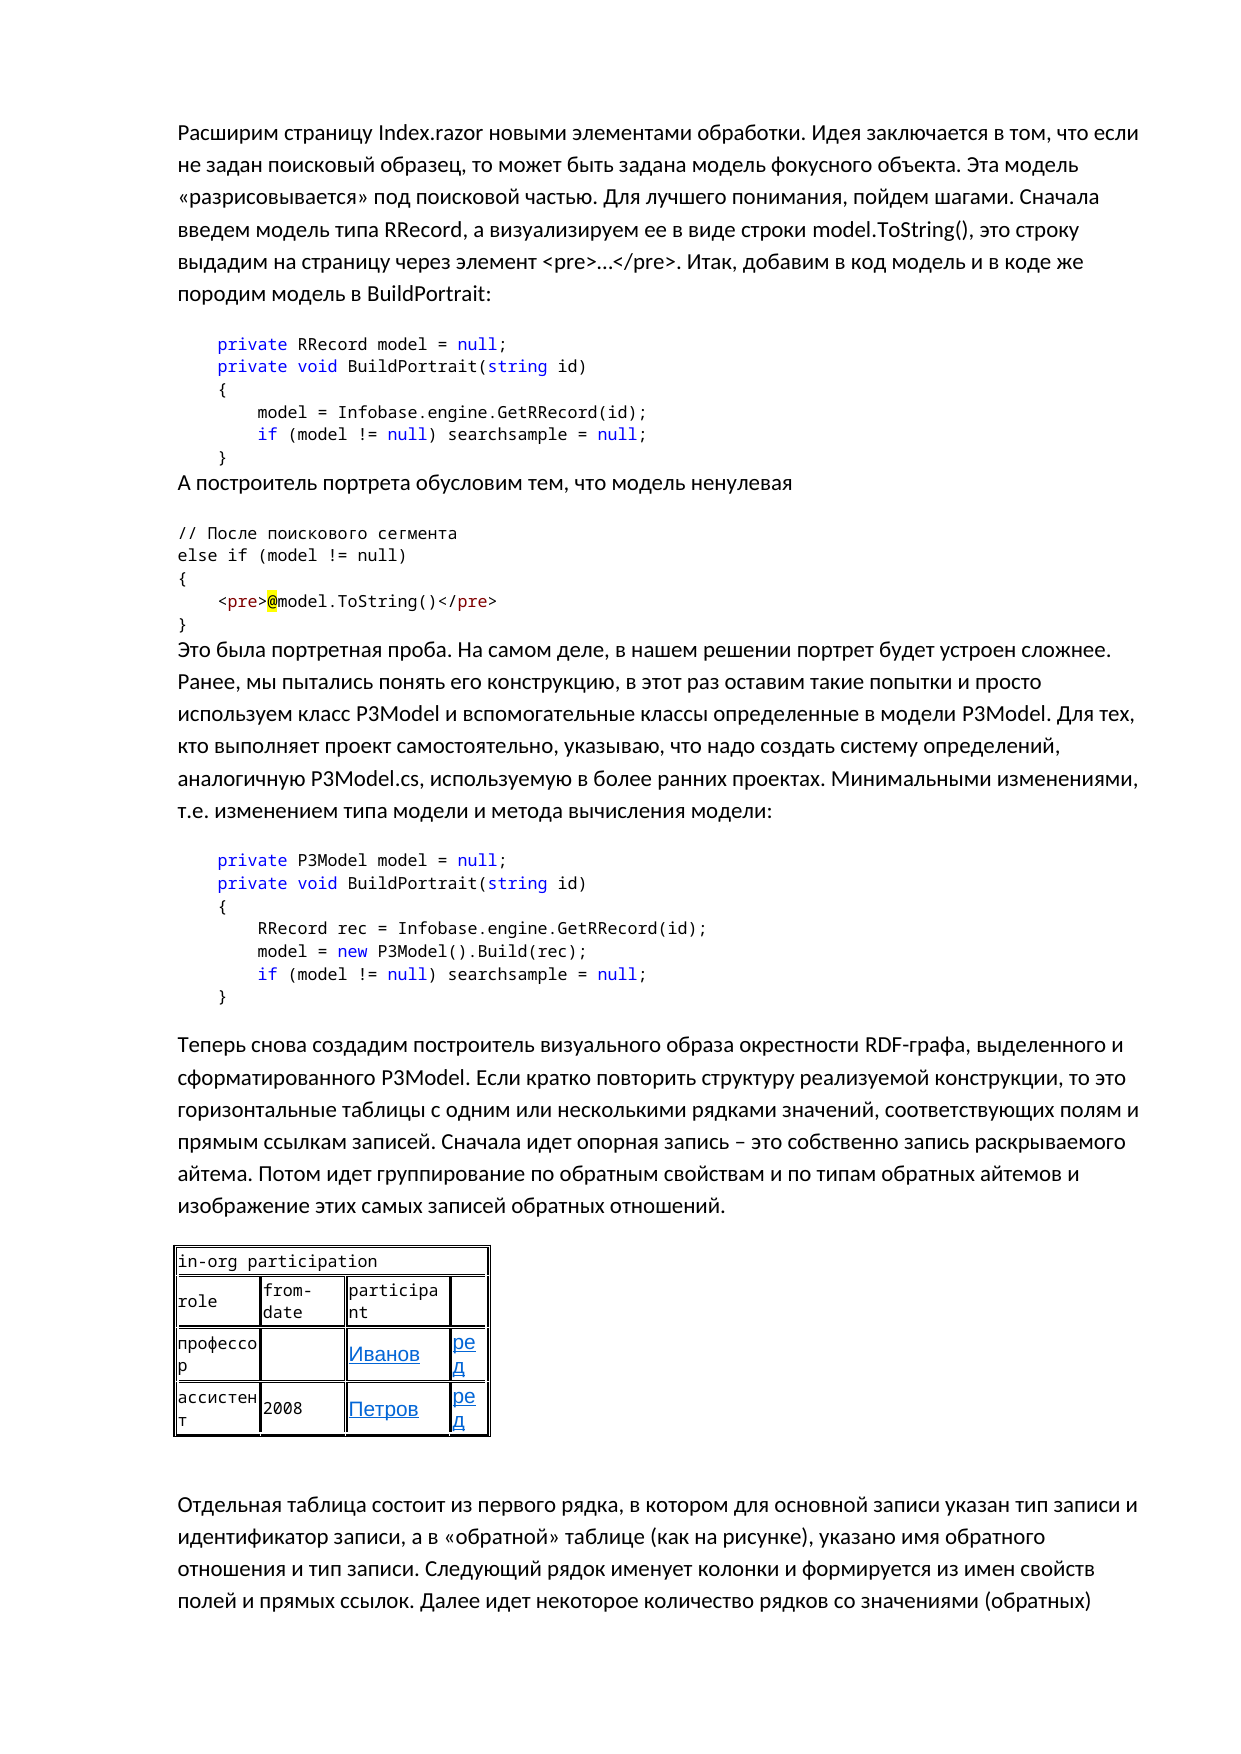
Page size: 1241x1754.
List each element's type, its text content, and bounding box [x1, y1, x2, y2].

text else if (model != null) [177, 544, 1152, 567]
table_cell role [177, 1274, 259, 1325]
text Это была портретная проба. На самом деле, в нашем решении портрет будет устроен сложнее. Ранее, мы пытались понять его конструкцию, в этот раз оставим такие попытки и просто используем класс P3Model и вспомогательные классы определенные в модели P3Model. Для тех, кто выполняет проект самостоятельно, указываю, что надо создать систему определений, аналогичную P3Model.cs, используемую в более ранних проектах. Минимальными изменениями, т.е. изменением типа модели и метода вычисления модели: [177, 635, 1152, 824]
text Расширим страницу Index.razor новыми элементами обработки. Идея заключается в том, что если не задан поисковый образец, то может быть задана модель фокусного объекта. Эта модель «разрисовывается» под поисковой частью. Для лучшего понимания, пойдем шагами. Сначала введем модель типа RRecord, а визуализируем ее в виде строки model.ToString(), это строку выдадим на страницу через элемент <pre>…</pre>. Итак, добавим в код модель и в коде же породим модель в BuildPortrait: [177, 118, 1152, 307]
table_cell профессор [177, 1325, 259, 1379]
table_header in-org participation [177, 1248, 487, 1273]
text { [177, 894, 1152, 917]
table_cell participant [348, 1277, 449, 1325]
text // После поискового сегмента [177, 521, 1152, 544]
text { [177, 377, 1152, 400]
text RRecord rec = Infobase.engine.GetRRecord(id); [177, 917, 1152, 940]
table_cell [452, 1274, 488, 1325]
text private P3Model model = null; [177, 849, 1152, 872]
text if (model != null) searchsample = null; [177, 962, 1152, 985]
text } [177, 985, 1152, 1008]
text model = Infobase.engine.GetRRecord(id); [177, 400, 1152, 423]
text А построитель портрета обусловим тем, что модель ненулевая [177, 468, 1152, 496]
text private void BuildPortrait(string id) [177, 872, 1152, 894]
text private RRecord model = null; [177, 332, 1152, 355]
table_cell ред [452, 1325, 488, 1379]
table_cell Иванов [348, 1329, 449, 1379]
text } [177, 446, 1152, 468]
table_cell Петров [346, 1383, 450, 1434]
text Теперь снова создадим построитель визуального образа окрестности RDF-графа, выделенного и сформатированного P3Model. Если кратко повторить структуру реализуемой конструкции, то это горизонтальные таблицы с одним или несколькими рядками значений, соответствующих полям и прямым ссылкам записей. Сначала идет опорная запись – это собственно запись раскрываемого айтема. Потом идет группирование по обратным свойствам и по типам обратных айтемов и изображение этих самых записей обратных отношений. [177, 1031, 1152, 1219]
text if (model != null) searchsample = null; [177, 423, 1152, 446]
table_cell ред [450, 1380, 488, 1434]
text model = new P3Model().Build(rec); [177, 940, 1152, 962]
table_cell 2008 [260, 1380, 346, 1434]
text } [177, 612, 1152, 635]
table_cell ассистент [177, 1380, 260, 1434]
table_cell from-date [262, 1277, 344, 1325]
table_cell [262, 1329, 344, 1379]
text <pre>@model.ToString()</pre> [177, 589, 1152, 612]
text { [177, 567, 1152, 589]
text private void BuildPortrait(string id) [177, 355, 1152, 377]
